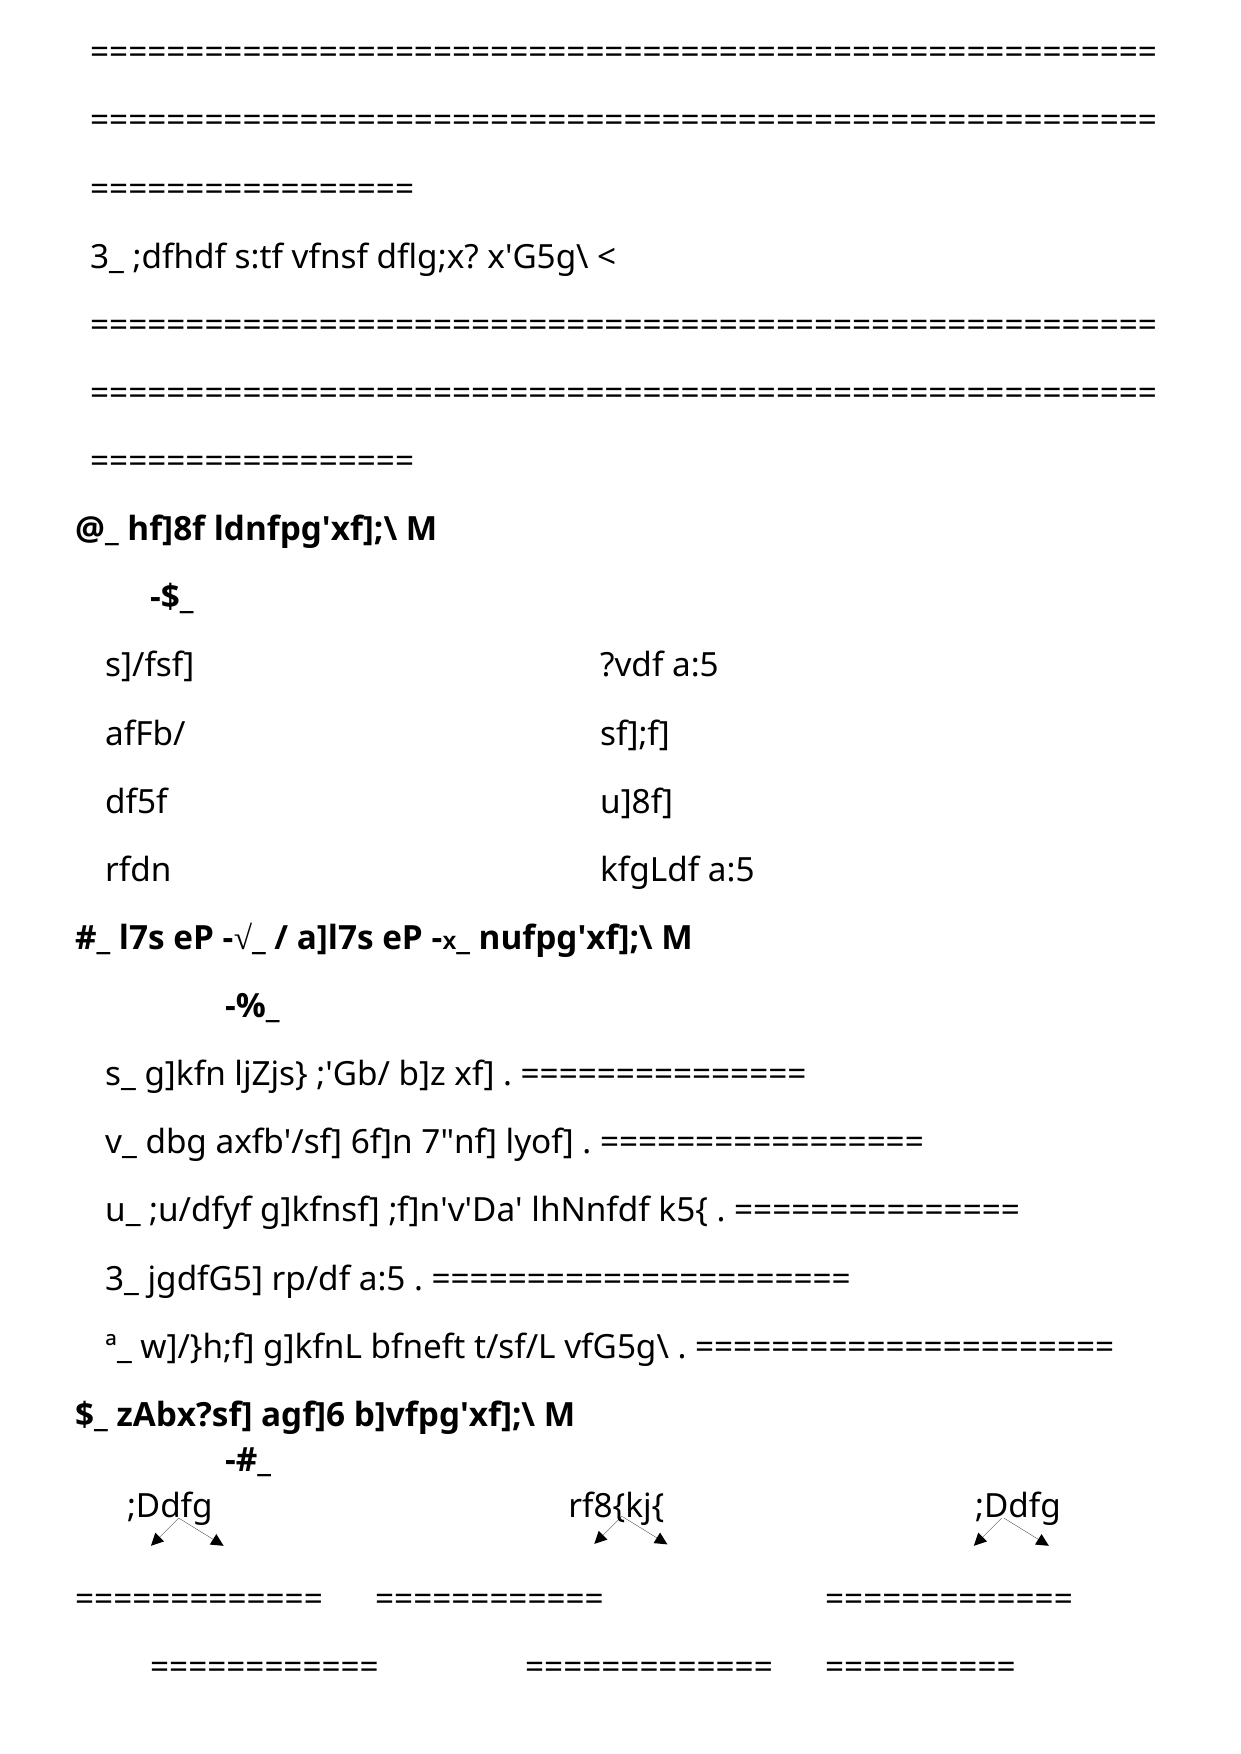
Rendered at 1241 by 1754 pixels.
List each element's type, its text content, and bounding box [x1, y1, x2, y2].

text ================================================================================================================================= [90, 301, 1165, 482]
text ª_ w]/}h;f] g]kfnL bfneft t/sf/L vfG5g\ . ====================== [105, 1322, 1165, 1368]
text v_ dbg axfb'/sf] 6f]n 7"nf] lyof] . ================= [105, 1118, 1165, 1163]
text df5f u]8f] [105, 777, 1165, 823]
text 3_ ;dfhdf s:tf vfnsf dflg;x? x'G5g\ < [90, 232, 1165, 278]
text $_ zAbx?sf] agf]6 b]vfpg'xf];\ M -#_ [75, 1391, 1165, 1481]
text ============= ============ ============= ============ ============= ========== [75, 1574, 1165, 1688]
text s]/fsf] ?vdf a:5 [105, 641, 1165, 687]
text @_ hf]8f ldnfpg'xf];\ M -$_ [75, 505, 1165, 618]
text rfdn kfgLdf a:5 [105, 846, 1165, 891]
text ================================================================================================================================= [90, 28, 1165, 210]
text ;Ddfg rf8{kj{ ;Ddfg [75, 1481, 1165, 1527]
text afFb/ sf];f] [105, 709, 1165, 755]
text u_ ;u/dfyf g]kfnsf] ;f]n'v'Da' lhNnfdf k5{ . =============== [105, 1186, 1165, 1232]
text 3_ jgdfG5] rp/df a:5 . ====================== [105, 1254, 1165, 1300]
text #_ l7s eP -√_ / a]l7s eP -x_ nufpg'xf];\ M -%_ [75, 914, 1165, 1027]
text s_ g]kfn ljZjs} ;'Gb/ b]z xf] . =============== [105, 1050, 1165, 1095]
